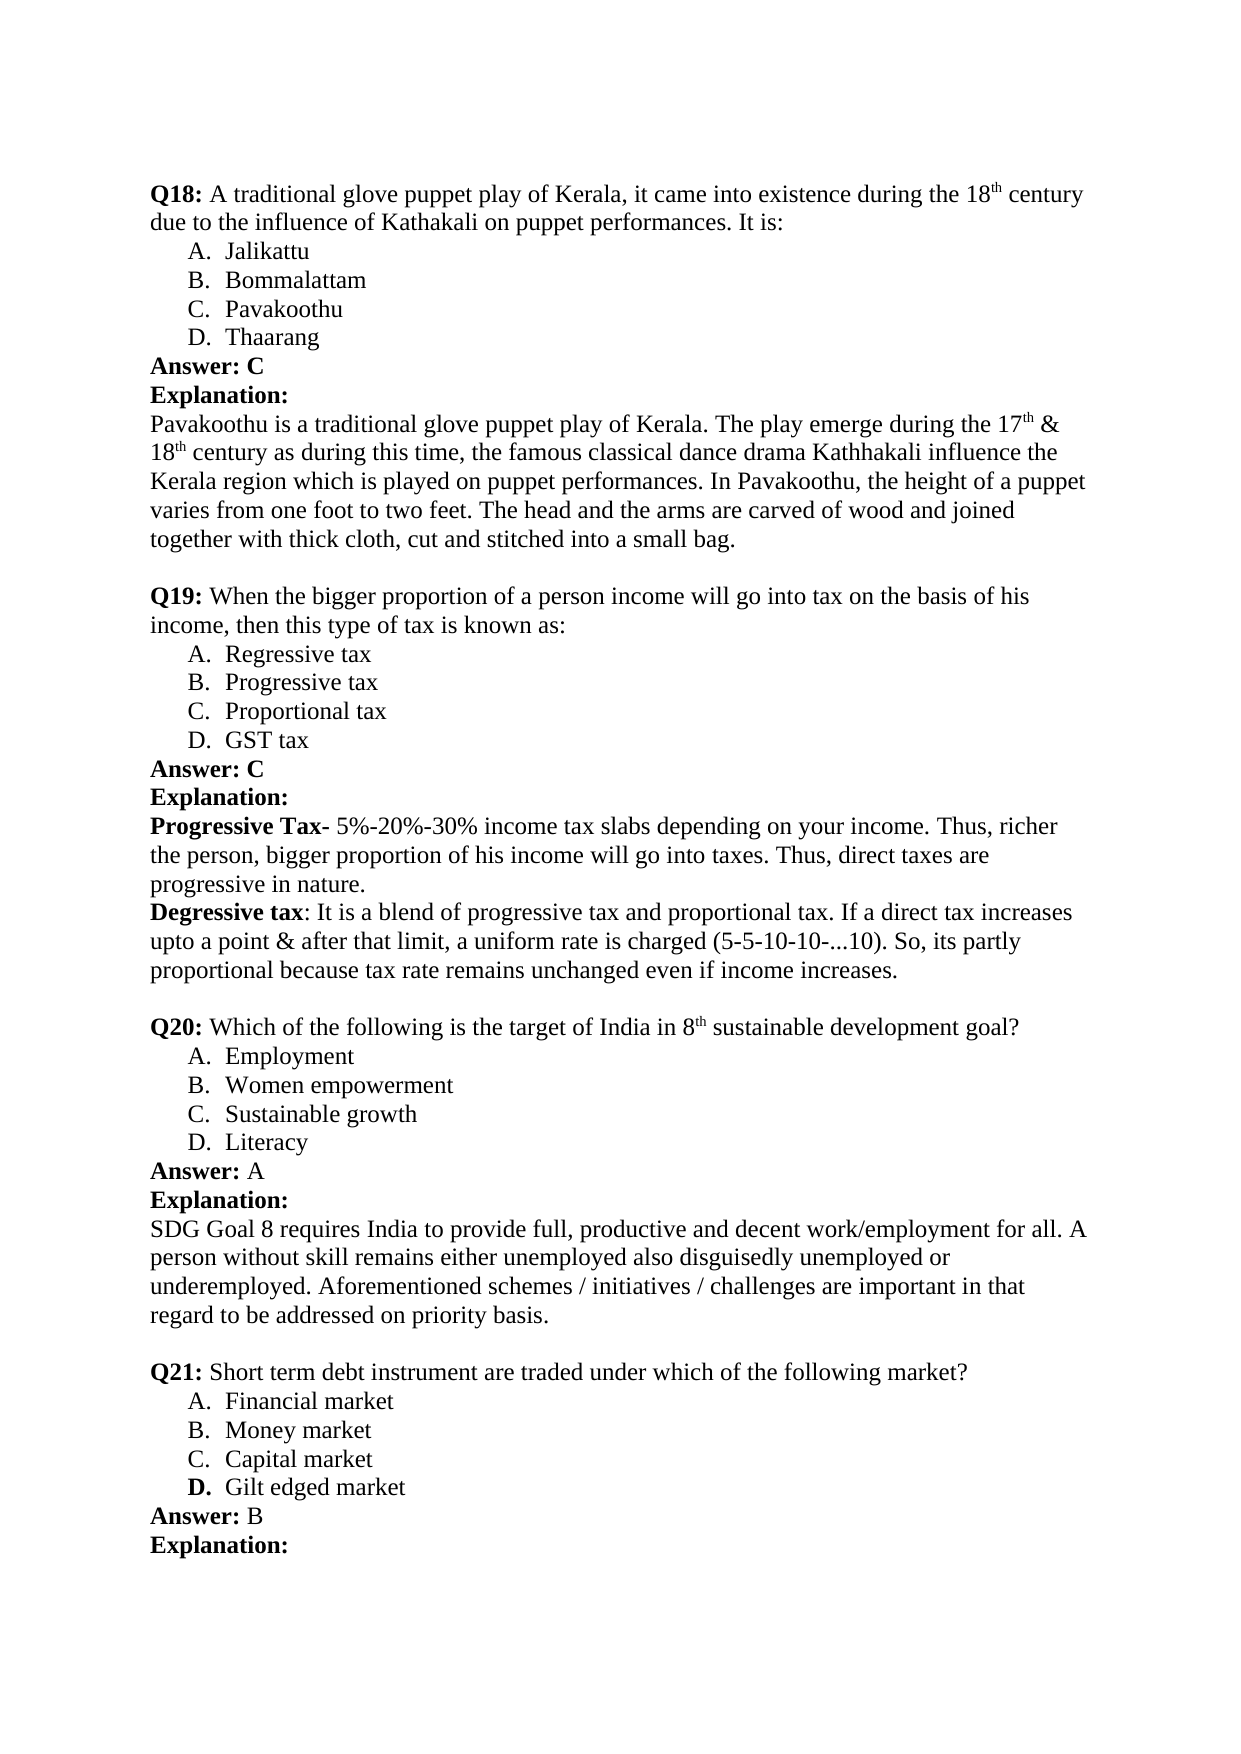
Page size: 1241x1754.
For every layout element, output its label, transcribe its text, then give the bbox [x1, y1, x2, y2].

text Progressive Tax- 5%-20%-30% income tax slabs depending on your income. Thus, richer the person, bigger proportion of his income will go into taxes. Thus, direct taxes are progressive in nature. [150, 811, 1090, 897]
list Thaarang [187, 322, 1090, 351]
list Progressive tax [187, 667, 1090, 696]
list Pavakoothu [187, 294, 1090, 322]
text Explanation: [150, 1530, 1090, 1559]
text Answer: B [150, 1501, 1090, 1530]
text Explanation: [150, 1185, 1090, 1214]
text Degressive tax: It is a blend of progressive tax and proportional tax. If a direct tax increases upto a point & after that limit, a uniform rate is charged (5-5-10-10-...10). So, its partly [150, 897, 1090, 955]
list Proportional tax [187, 696, 1090, 725]
list Women empowerment [187, 1070, 1090, 1099]
list GST tax [187, 725, 1090, 754]
list Sustainable growth [187, 1099, 1090, 1127]
text Explanation: [150, 380, 1090, 409]
text Explanation: [150, 782, 1090, 811]
text Q18: A traditional glove puppet play of Kerala, it came into existence during the 18th century due to the influence of Kathakali on puppet performances. It is: [150, 179, 1090, 236]
list Bommalattam [187, 265, 1090, 294]
list Gilt edged market [187, 1472, 1090, 1501]
list Jalikattu [187, 236, 1090, 265]
list Money market [187, 1415, 1090, 1444]
list Employment [187, 1041, 1090, 1070]
text Q19: When the bigger proportion of a person income will go into tax on the basis of his income, then this type of tax is known as: [150, 581, 1090, 639]
text proportional because tax rate remains unchanged even if income increases. [150, 955, 1090, 984]
text Q20: Which of the following is the target of India in 8th sustainable development goal? [150, 1012, 1090, 1041]
list Capital market [187, 1444, 1090, 1472]
text Answer: A [150, 1156, 1090, 1185]
list Literacy [187, 1127, 1090, 1156]
text SDG Goal 8 requires India to provide full, productive and decent work/employment for all. A person without skill remains either unemployed also disguisedly unemployed or underemployed. Aforementioned schemes / initiatives / challenges are important in that regard to be addressed on priority basis. [150, 1214, 1090, 1329]
list Regressive tax [187, 639, 1090, 667]
text Pavakoothu is a traditional glove puppet play of Kerala. The play emerge during the 17th & 18th century as during this time, the famous classical dance drama Kathhakali influence the Kerala region which is played on puppet performances. In Pavakoothu, the height of a puppet varies from one foot to two feet. The head and the arms are carved of wood and joined together with thick cloth, cut and stitched into a small bag. [150, 409, 1090, 552]
text Q21: Short term debt instrument are traded under which of the following market? [150, 1357, 1090, 1386]
text Answer: C [150, 754, 1090, 782]
text Answer: C [150, 351, 1090, 380]
list Financial market [187, 1386, 1090, 1415]
